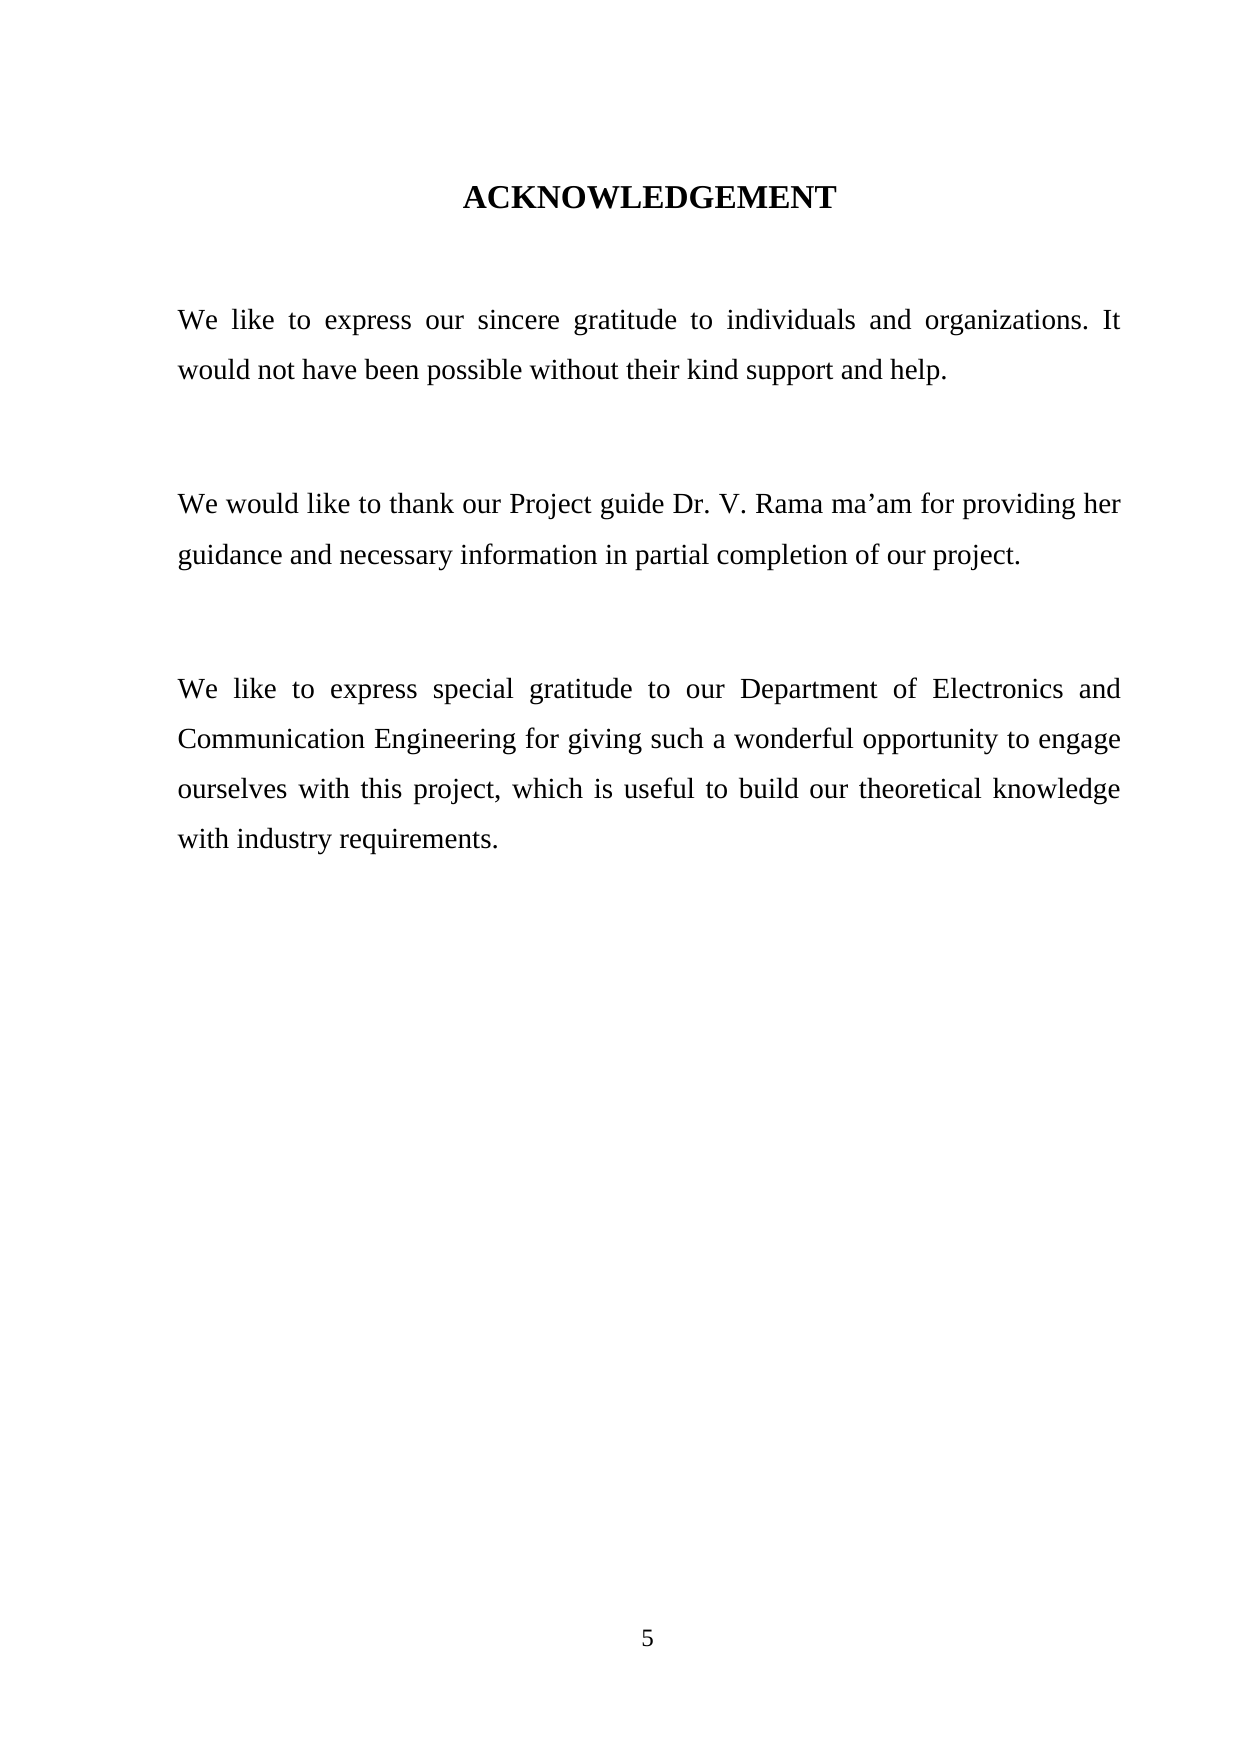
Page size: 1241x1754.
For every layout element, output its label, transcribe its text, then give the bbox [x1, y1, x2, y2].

text We like to express special gratitude to our Department of Electronics and Communication Engineering for giving such a wonderful opportunity to engage ourselves with this project, which is useful to build our theoretical knowledge with industry requirements. [177, 671, 1122, 855]
text ACKNOWLEDGEMENT [177, 177, 1122, 216]
text We like to express our sincere gratitude to individuals and organizations. It would not have been possible without their kind support and help. [177, 302, 1122, 386]
text We would like to thank our Project guide Dr. V. Rama ma’am for providing her guidance and necessary information in partial completion of our project. [177, 486, 1122, 570]
